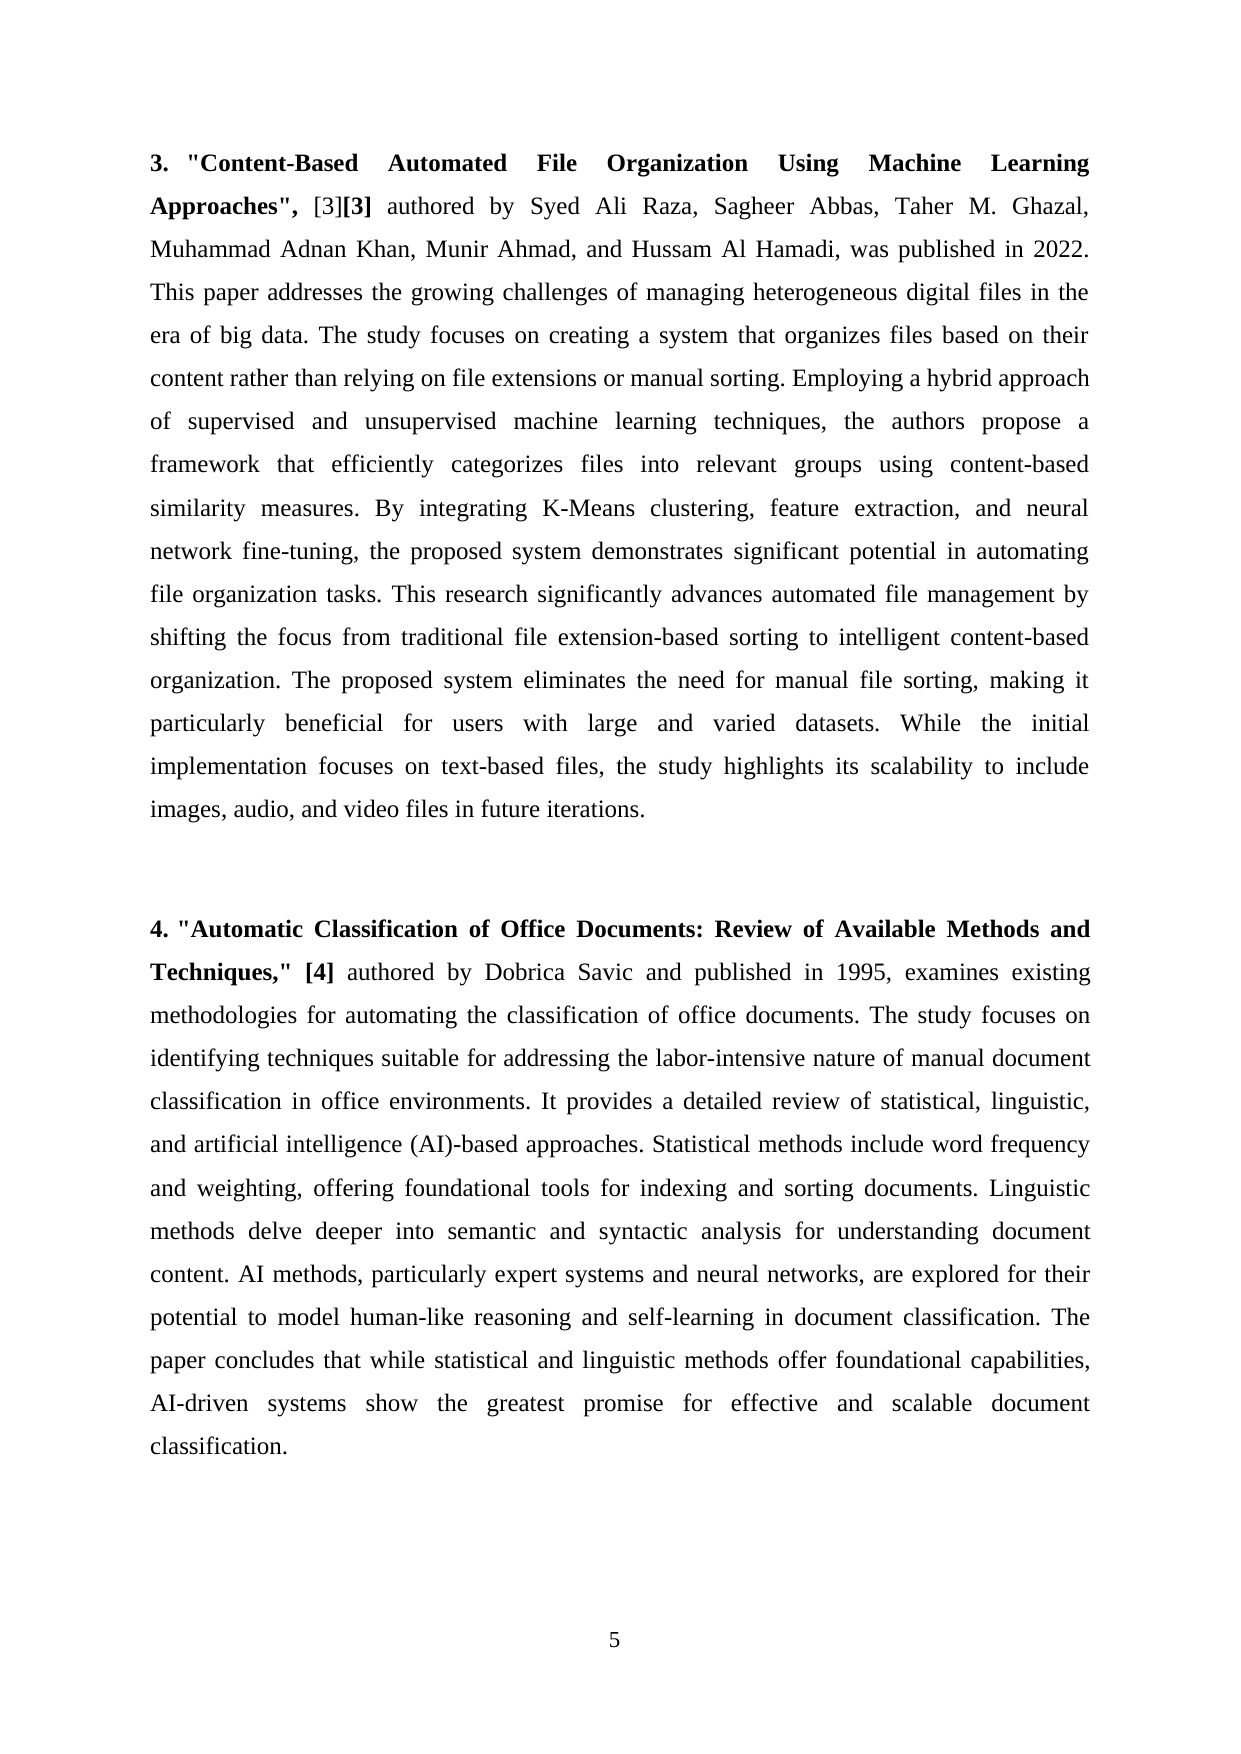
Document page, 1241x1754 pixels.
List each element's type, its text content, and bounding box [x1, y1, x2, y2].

list "Content-Based Automated File Organization Using Machine Learning Approaches", [3][3] authored by Syed Ali Raza, Sagheer Abbas, Taher M. Ghazal, Muhammad Adnan Khan, Munir Ahmad, and Hussam Al Hamadi, was published in 2022. This paper addresses the growing challenges of managing heterogeneous digital files in the era of big data. The study focuses on creating a system that organizes files based on their content rather than relying on file extensions or manual sorting. Employing a hybrid approach of supervised and unsupervised machine learning techniques, the authors propose a framework that efficiently categorizes files into relevant groups using content-based similarity measures. By integrating K-Means clustering, feature extraction, and neural network fine-tuning, the proposed system demonstrates significant potential in automating file organization tasks. This research significantly advances automated file management by shifting the focus from traditional file extension-based sorting to intelligent content-based organization. The proposed system eliminates the need for manual file sorting, making it particularly beneficial for users with large and varied datasets. While the initial implementation focuses on text-based files, the study highlights its scalability to include images, audio, and video files in future iterations. [150, 148, 1090, 823]
list "Automatic Classification of Office Documents: Review of Available Methods and Techniques," [4] authored by Dobrica Savic and published in 1995, examines existing methodologies for automating the classification of office documents. The study focuses on identifying techniques suitable for addressing the labor-intensive nature of manual document classification in office environments. It provides a detailed review of statistical, linguistic, and artificial intelligence (AI)-based approaches. Statistical methods include word frequency and weighting, offering foundational tools for indexing and sorting documents. Linguistic methods delve deeper into semantic and syntactic analysis for understanding document content. AI methods, particularly expert systems and neural networks, are explored for their potential to model human-like reasoning and self-learning in document classification. The paper concludes that while statistical and linguistic methods offer foundational capabilities, AI-driven systems show the greatest promise for effective and scalable document classification. [150, 914, 1091, 1460]
